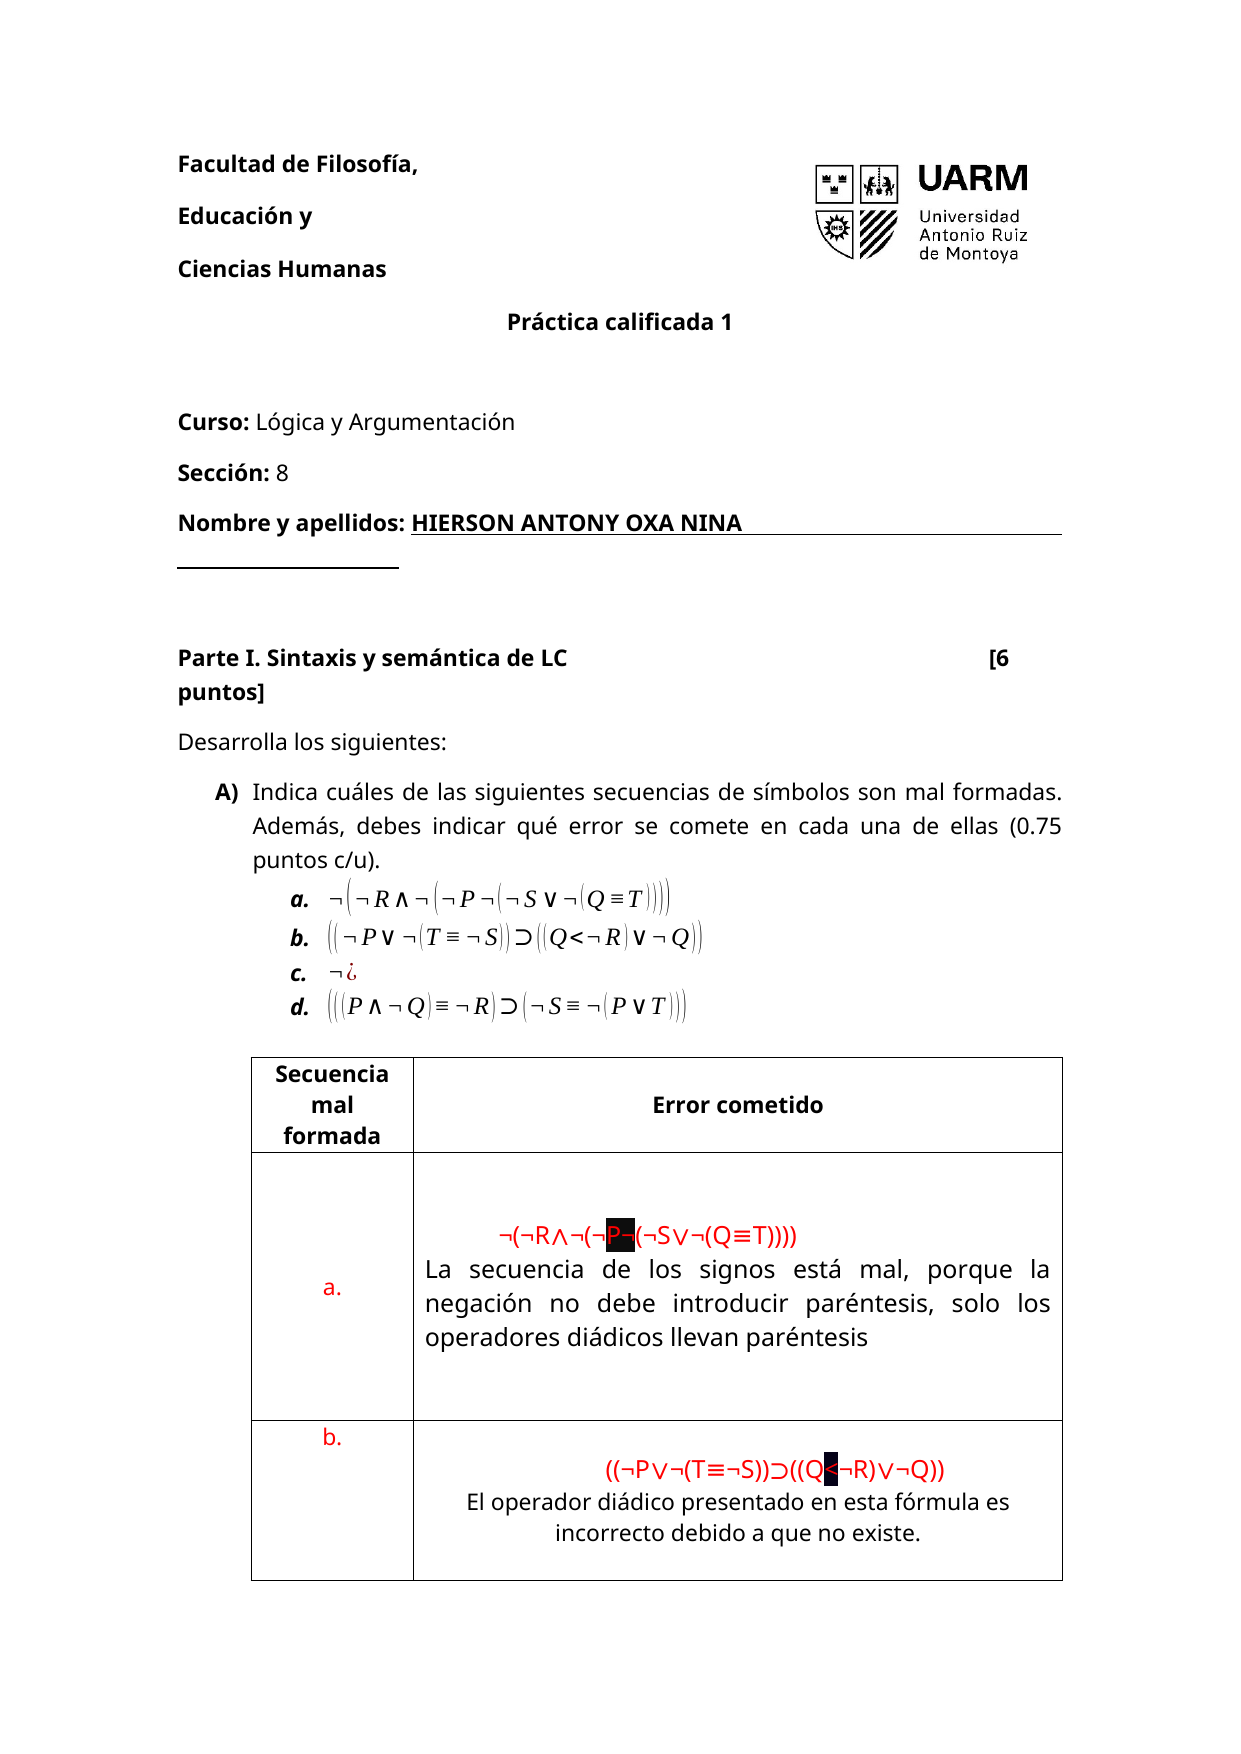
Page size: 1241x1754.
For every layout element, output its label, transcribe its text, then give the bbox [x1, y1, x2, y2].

text Curso: Lógica y Argumentación [177, 406, 1063, 437]
text Parte I. Sintaxis y semántica de LC [6 puntos] [177, 642, 1063, 707]
text Educación y [177, 200, 777, 231]
text Sección: 8 [177, 457, 1063, 488]
table_header Error cometido [414, 1058, 1062, 1152]
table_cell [414, 1421, 1062, 1579]
picture [777, 147, 1063, 277]
table_header Secuencia mal formada [252, 1058, 413, 1152]
list Indica cuáles de las siguientes secuencias de símbolos son mal formadas. Además, debes indicar qué error se comete en cada una de ellas (0.75 puntos c/u). [215, 776, 1063, 875]
table_cell a. [252, 1153, 413, 1419]
text Desarrolla los siguientes: [177, 726, 1063, 757]
table_cell b. [252, 1421, 413, 1579]
text Facultad de Filosofía, [177, 148, 777, 179]
text Ciencias Humanas [177, 253, 1063, 284]
table_cell ¬(¬R∧¬(¬P¬(¬S∨¬(Q≡T)))) La secuencia de los signos está mal, porque la negación no debe introducir paréntesis, solo los operadores diádicos llevan paréntesis [414, 1153, 1062, 1419]
text Nombre y apellidos: HIERSON ANTONY OXA NINA [177, 507, 1063, 572]
text Práctica calificada 1 [177, 305, 1063, 337]
